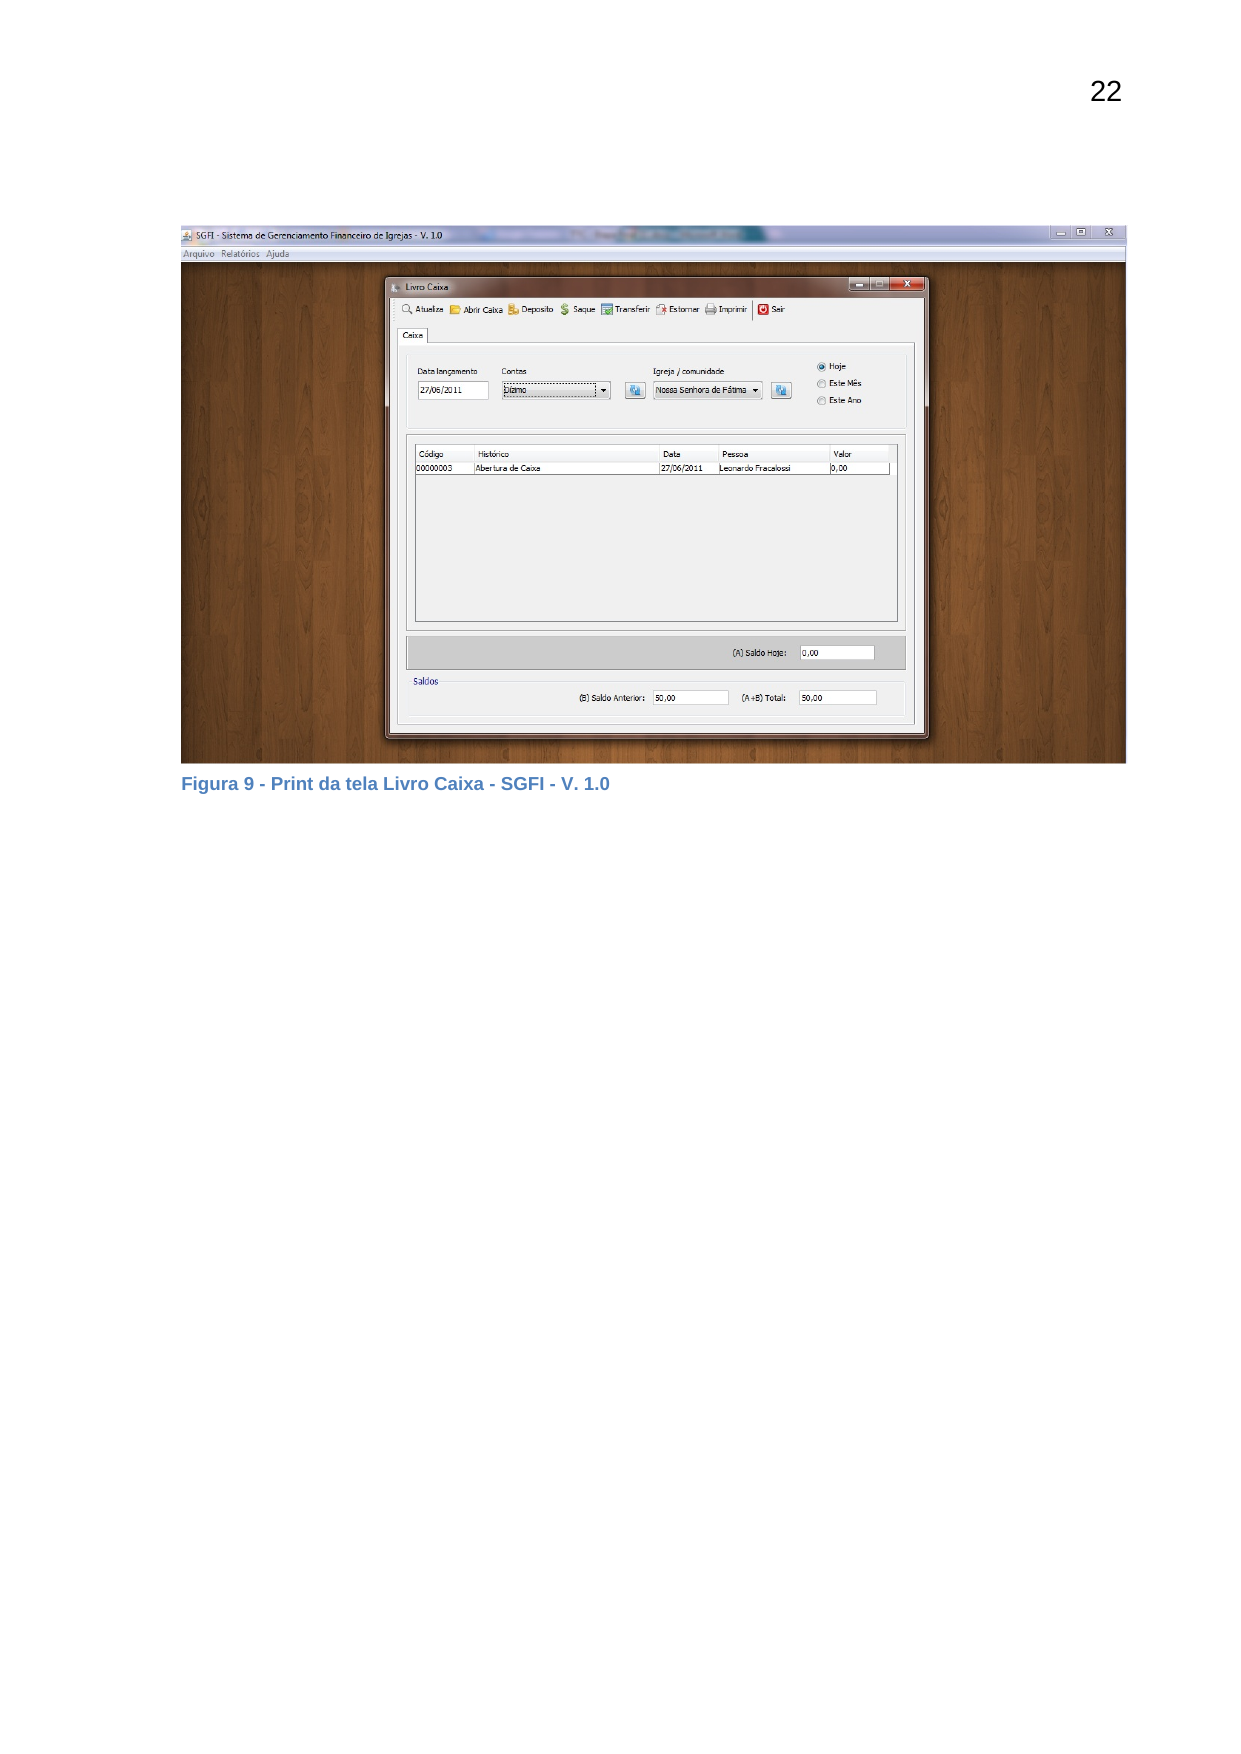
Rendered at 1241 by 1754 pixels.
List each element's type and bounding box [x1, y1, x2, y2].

picture [181, 225, 1128, 764]
